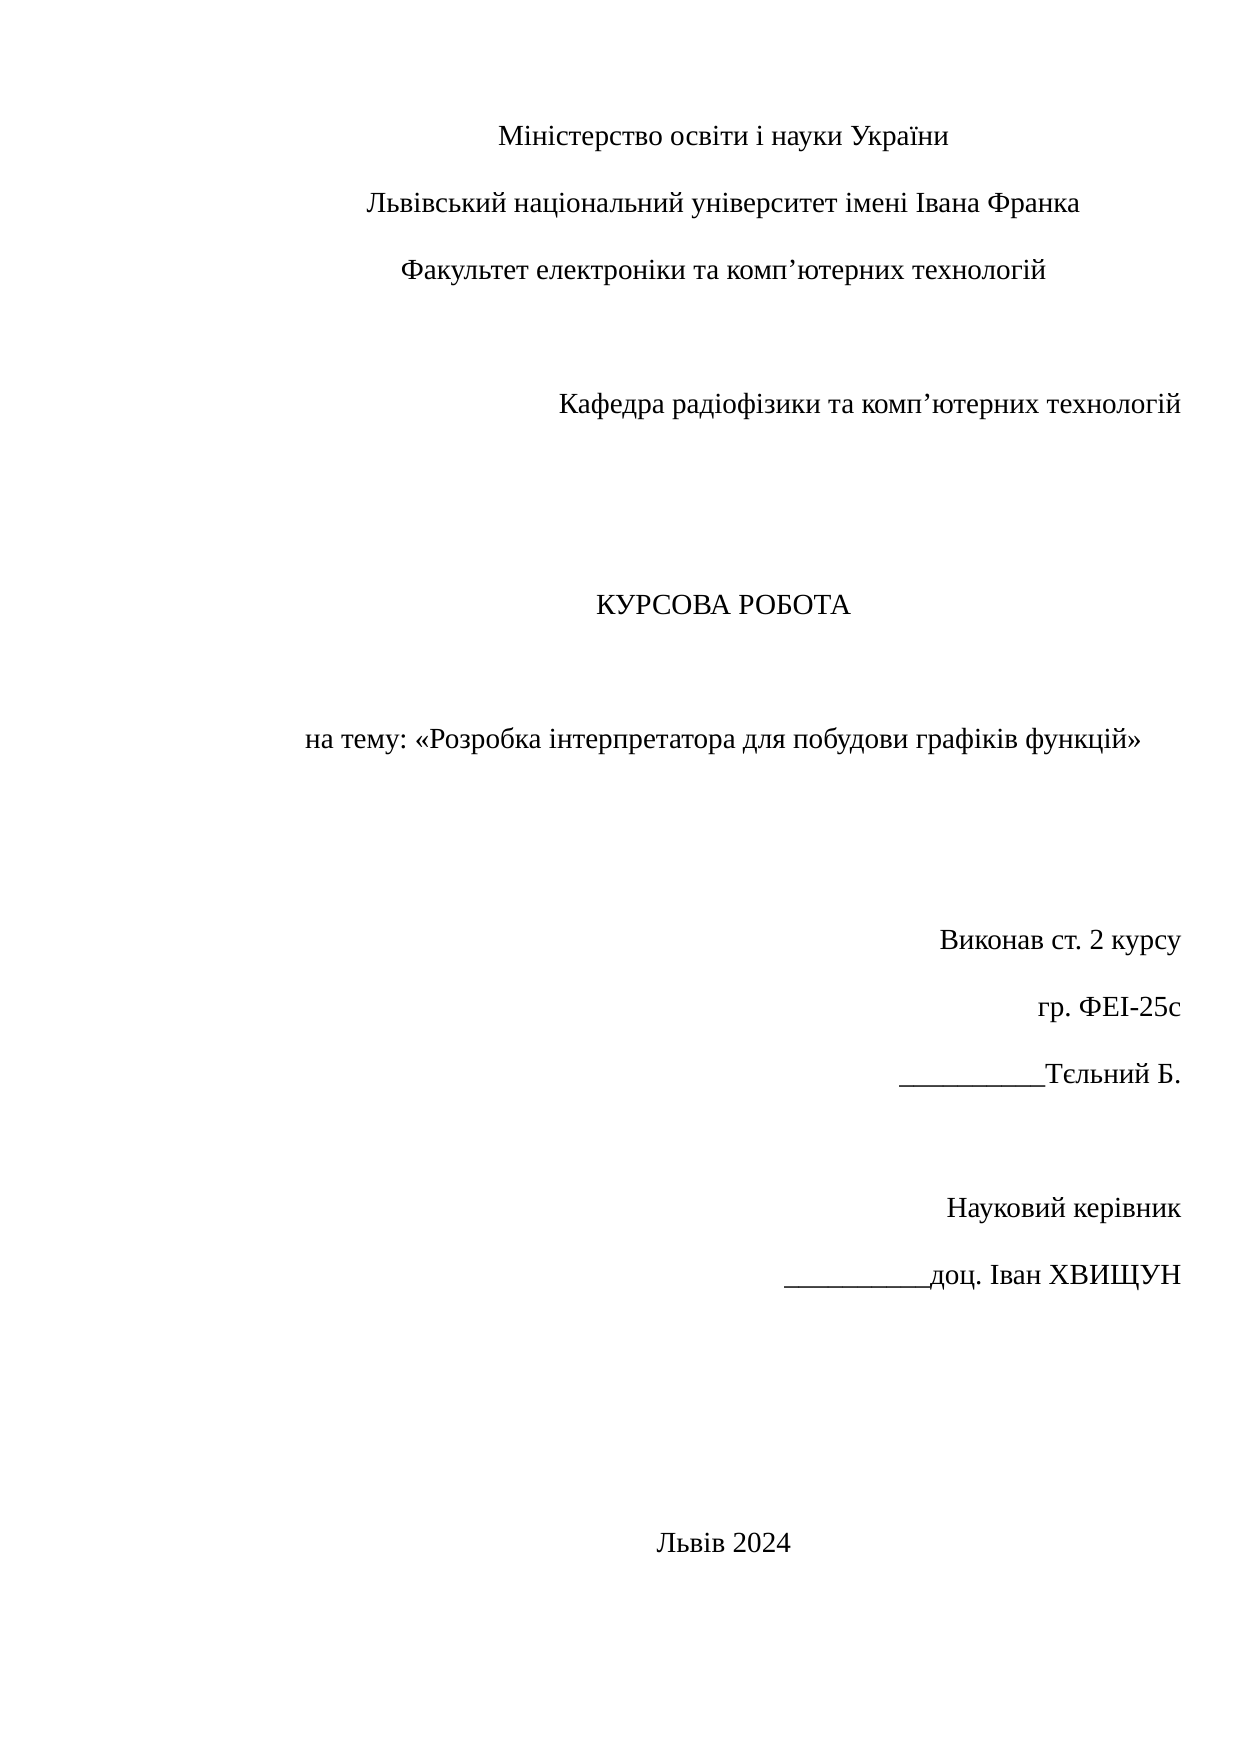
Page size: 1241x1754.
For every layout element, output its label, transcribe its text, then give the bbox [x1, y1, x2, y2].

text __________доц. Іван ХВИЩУН [177, 1257, 1181, 1290]
text Виконав ст. 2 курсу [177, 922, 1181, 955]
text Львівський національний університет імені Івана Франка [177, 185, 1181, 219]
text __________Тєльний Б. [177, 1056, 1181, 1089]
text на тему: «Розробка інтерпретатора для побудови графіків функцій» [177, 721, 1181, 754]
text Науковий керівник [177, 1190, 1181, 1223]
text гр. ФЕІ-25с [177, 989, 1181, 1022]
text Львів 2024 [177, 1525, 1181, 1558]
text КУРСОВА РОБОТА [177, 587, 1181, 621]
text Міністерство освіти і науки України [177, 118, 1181, 152]
text Факультет електроніки та комп’ютерних технологій [177, 252, 1181, 286]
text Кафедра радіофізики та комп’ютерних технологій [177, 386, 1181, 419]
